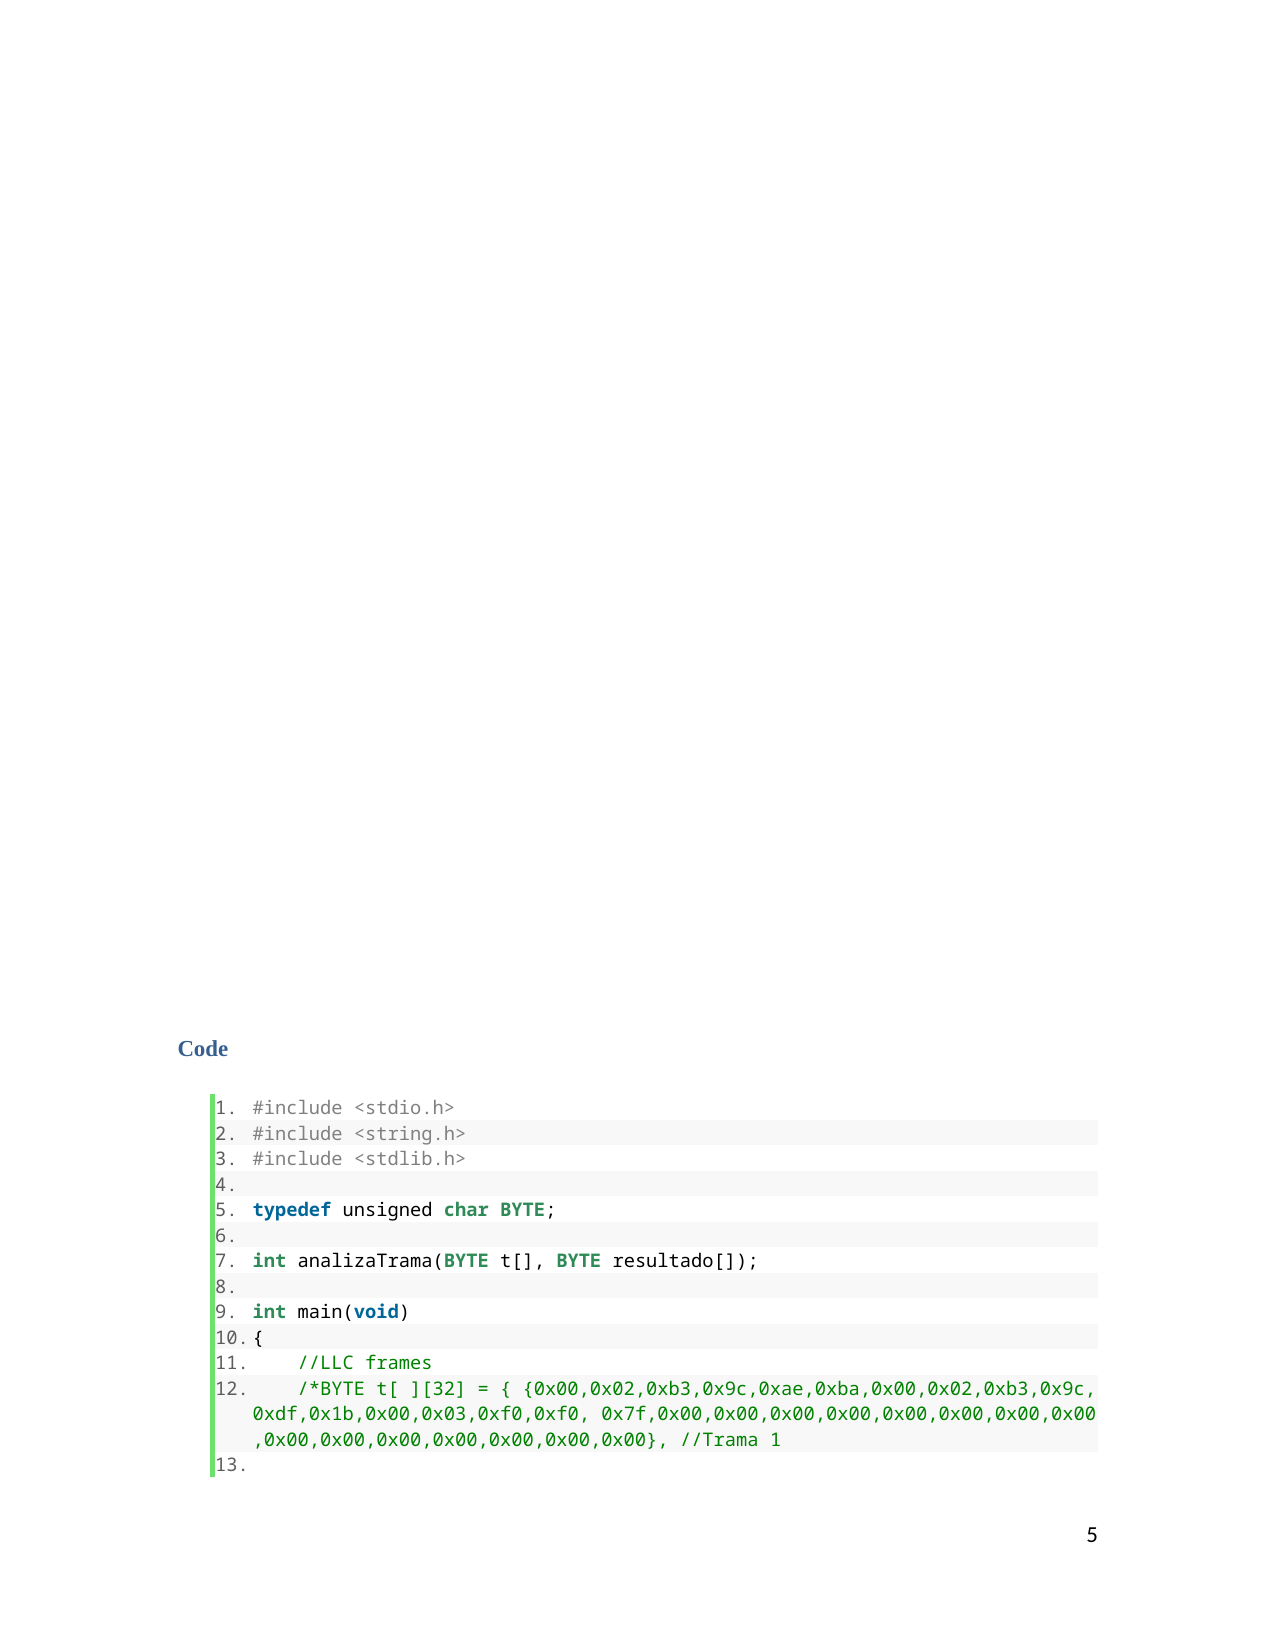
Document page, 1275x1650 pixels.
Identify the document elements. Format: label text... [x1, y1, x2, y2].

list int analizaTrama(BYTE t[], BYTE resultado[]); [215, 1247, 1098, 1273]
list #include <stdio.h> [215, 1094, 1098, 1120]
list typedef unsigned char BYTE; [215, 1196, 1098, 1222]
list /*BYTE t[ ][32] = { {0x00,0x02,0xb3,0x9c,0xae,0xba,0x00,0x02,0xb3,0x9c,0xdf,0x1b,0x00,0x03,0xf0,0xf0, 0x7f,0x00,0x00,0x00,0x00,0x00,0x00,0x00,0x00,0x00,0x00,0x00,0x00,0x00,0x00,0x00}, //Trama 1 [215, 1375, 1098, 1452]
subtitle Code [177, 1035, 1098, 1061]
list { [215, 1324, 1098, 1349]
list #include <string.h> [215, 1120, 1098, 1145]
list //LLC frames [215, 1349, 1098, 1375]
list int main(void) [215, 1298, 1098, 1324]
list #include <stdlib.h> [215, 1145, 1098, 1171]
